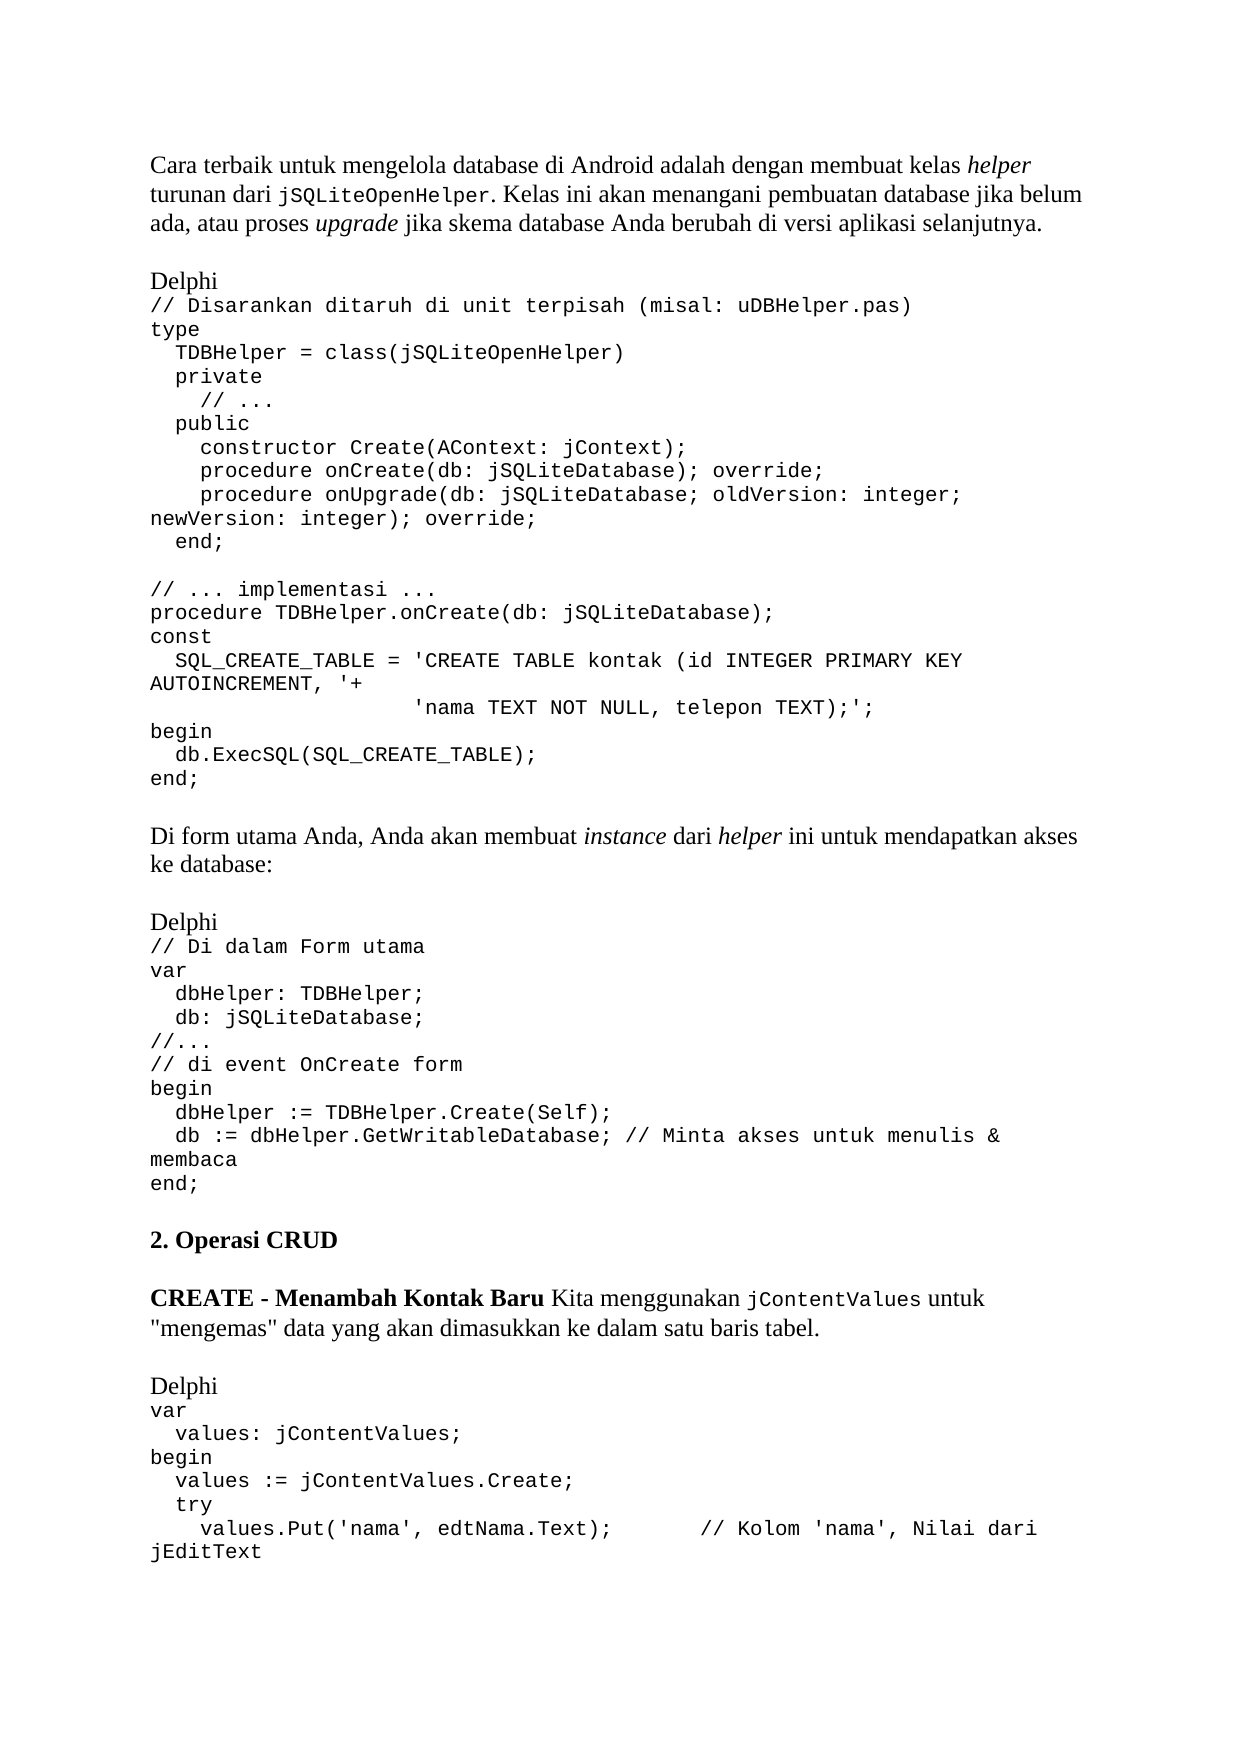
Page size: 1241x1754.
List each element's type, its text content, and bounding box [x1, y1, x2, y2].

text type [150, 319, 1090, 342]
text db := dbHelper.GetWritableDatabase; // Minta akses untuk menulis & membaca [150, 1125, 1090, 1173]
text 'nama TEXT NOT NULL, telepon TEXT);'; [150, 697, 1090, 721]
text end; [150, 768, 1090, 792]
text //... [150, 1031, 1090, 1054]
text begin [150, 721, 1090, 744]
text dbHelper: TDBHelper; [150, 983, 1090, 1007]
text values: jContentValues; [150, 1423, 1090, 1447]
text Delphi [150, 266, 1090, 295]
text // ... implementasi ... [150, 579, 1090, 602]
text TDBHelper = class(jSQLiteOpenHelper) [150, 342, 1090, 366]
text begin [150, 1078, 1090, 1102]
text end; [150, 531, 1090, 555]
text // ... [150, 389, 1090, 413]
text Cara terbaik untuk mengelola database di Android adalah dengan membuat kelas helper turunan dari jSQLiteOpenHelper. Kelas ini akan menangani pembuatan database jika belum ada, atau proses upgrade jika skema database Anda berubah di versi aplikasi selanjutnya. [150, 150, 1090, 237]
text var [150, 1399, 1090, 1423]
text private [150, 366, 1090, 389]
text Di form utama Anda, Anda akan membuat instance dari helper ini untuk mendapatkan akses ke database: [150, 821, 1090, 878]
text Delphi [150, 1371, 1090, 1399]
text values.Put('nama', edtNama.Text); // Kolom 'nama', Nilai dari jEditText [150, 1518, 1090, 1565]
text dbHelper := TDBHelper.Create(Self); [150, 1102, 1090, 1125]
text procedure TDBHelper.onCreate(db: jSQLiteDatabase); [150, 602, 1090, 626]
text values := jContentValues.Create; [150, 1471, 1090, 1494]
text end; [150, 1173, 1090, 1196]
text procedure onCreate(db: jSQLiteDatabase); override; [150, 461, 1090, 484]
text CREATE - Menambah Kontak Baru Kita menggunakan jContentValues untuk "mengemas" data yang akan dimasukkan ke dalam satu baris tabel. [150, 1283, 1090, 1342]
text begin [150, 1447, 1090, 1471]
text public [150, 413, 1090, 437]
text db: jSQLiteDatabase; [150, 1007, 1090, 1031]
text db.ExecSQL(SQL_CREATE_TABLE); [150, 744, 1090, 768]
text // Di dalam Form utama [150, 936, 1090, 960]
text // Disarankan ditaruh di unit terpisah (misal: uDBHelper.pas) [150, 295, 1090, 319]
text SQL_CREATE_TABLE = 'CREATE TABLE kontak (id INTEGER PRIMARY KEY AUTOINCREMENT, '+ [150, 650, 1090, 697]
text constructor Create(AContext: jContext); [150, 437, 1090, 461]
text try [150, 1494, 1090, 1518]
text 2. Operasi CRUD [150, 1225, 1090, 1254]
text Delphi [150, 907, 1090, 936]
text procedure onUpgrade(db: jSQLiteDatabase; oldVersion: integer; newVersion: integer); override; [150, 484, 1090, 531]
text const [150, 626, 1090, 650]
text // di event OnCreate form [150, 1054, 1090, 1078]
text var [150, 960, 1090, 983]
